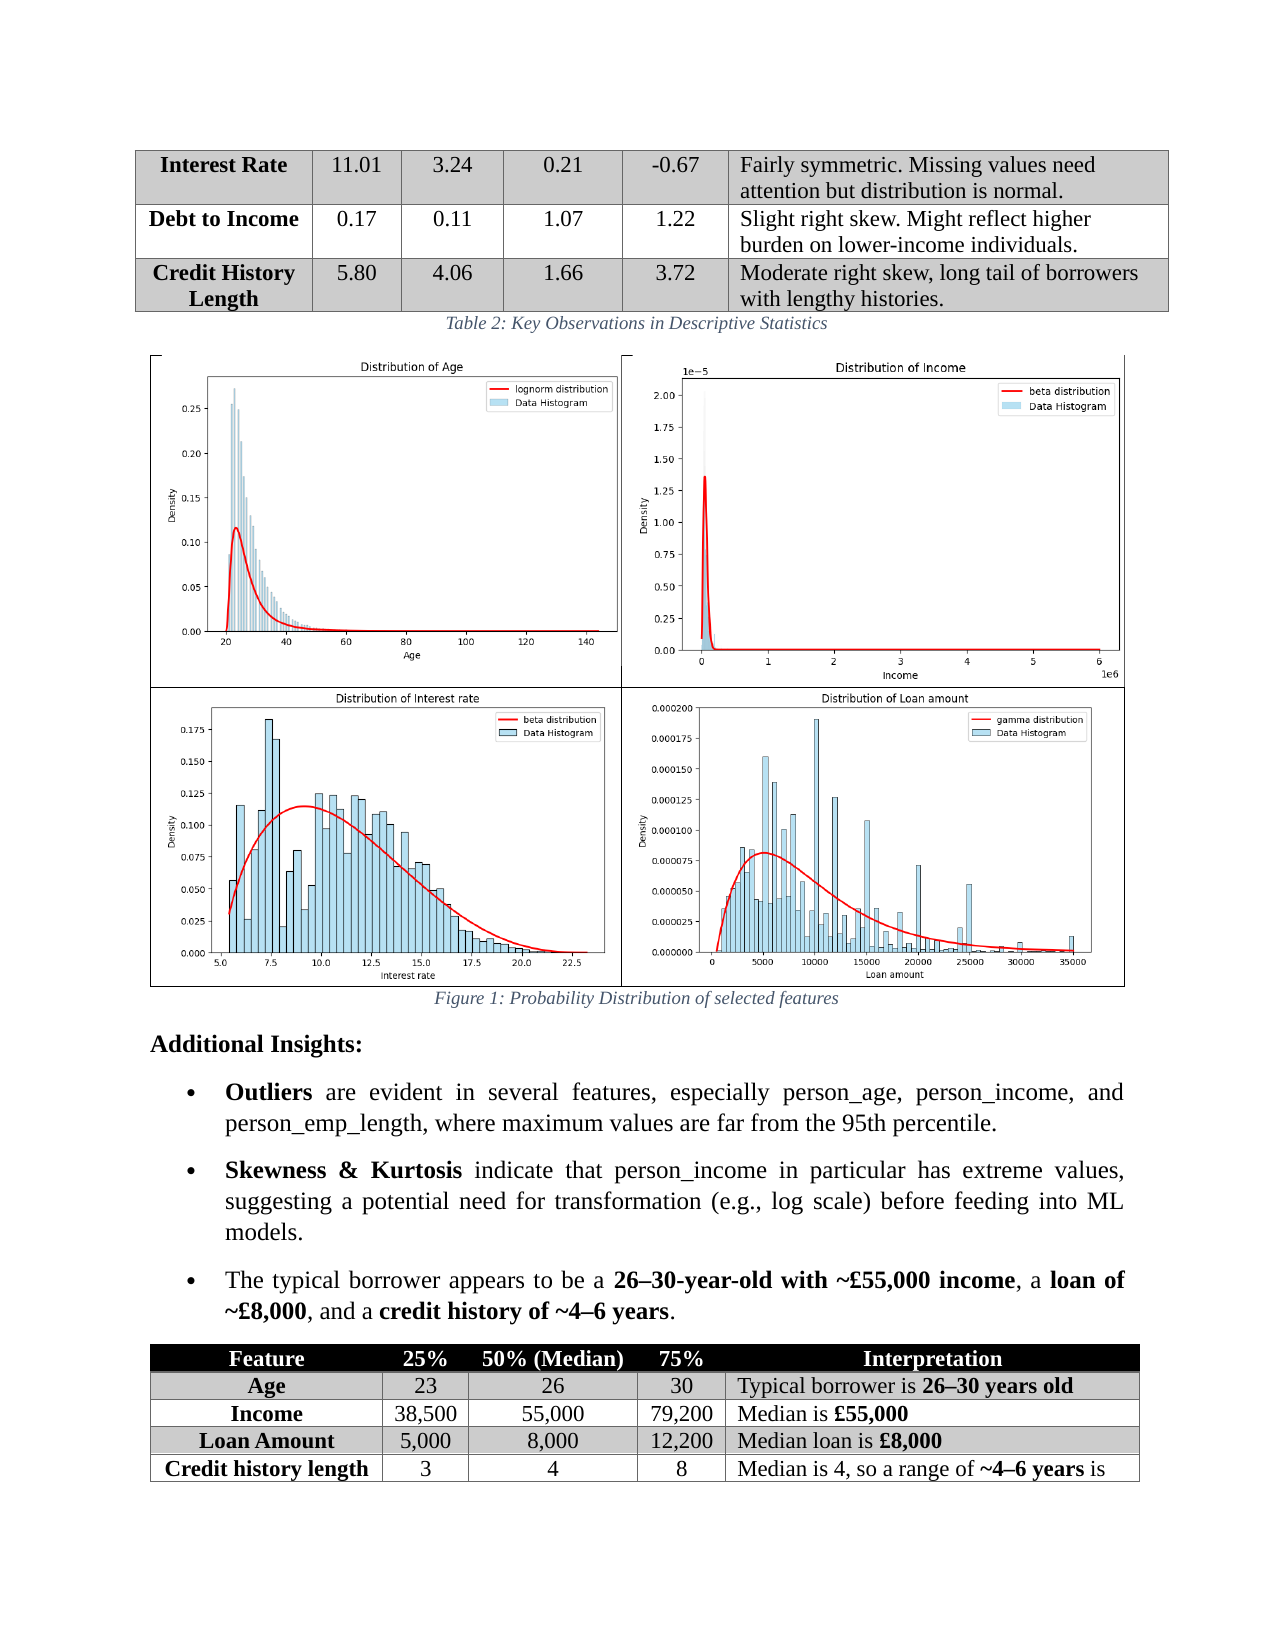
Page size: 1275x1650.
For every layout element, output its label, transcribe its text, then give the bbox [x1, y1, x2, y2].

table_cell 38,500 [383, 1400, 468, 1426]
table_cell 5.80 [313, 259, 401, 311]
table_cell Slight right skew. Might reflect higher burden on lower-income individuals. [729, 205, 1168, 257]
table_header 75% [638, 1345, 725, 1371]
text Table 2: Key Observations in Descriptive Statistics [150, 312, 1125, 334]
table_cell 23 [383, 1373, 468, 1399]
table_cell 79,200 [638, 1400, 725, 1426]
table_cell 3.24 [402, 151, 503, 204]
table_cell -0.67 [623, 151, 728, 204]
table_cell Median is 4, so a range of ~4–6 years is fair [726, 1455, 1139, 1481]
table_cell Fairly symmetric. Missing values need attention but distribution is normal. [729, 151, 1168, 204]
table_cell 1.66 [504, 259, 622, 311]
table_cell Typical borrower is 26–30 years old [726, 1373, 1139, 1399]
picture [161, 355, 622, 666]
table_cell 11.01 [313, 151, 401, 204]
list Outliers are evident in several features, especially person_age, person_income, and person_emp_length, where maximum values are far from the 95th percentile. [187, 1077, 1125, 1136]
table_cell 0.21 [504, 151, 622, 204]
table_cell 8,000 [469, 1427, 637, 1453]
table_header Interpretation [726, 1345, 1139, 1371]
picture [632, 688, 1097, 985]
table_cell 55,000 [469, 1400, 637, 1426]
table_cell [151, 688, 161, 986]
table_cell Income [151, 1400, 382, 1426]
table_cell Moderate right skew, long tail of borrowers with lengthy histories. [729, 259, 1168, 311]
table_header 25% [383, 1345, 468, 1371]
table_header Feature [151, 1345, 382, 1371]
table_cell Median is £55,000 [726, 1400, 1139, 1426]
table_cell Interest Rate [136, 151, 312, 204]
table_cell 3.72 [623, 259, 728, 311]
table_cell [622, 688, 1124, 986]
table_cell 12,200 [638, 1427, 725, 1453]
table_cell Median loan is £8,000 [726, 1427, 1139, 1453]
list Skewness & Kurtosis indicate that person_income in particular has extreme values, suggesting a potential need for transformation (e.g., log scale) before feeding into ML models. [187, 1155, 1125, 1246]
table_cell 4 [469, 1455, 637, 1481]
table_header 50% (Median) [469, 1345, 637, 1371]
table_cell 5,000 [383, 1427, 468, 1453]
text Additional Insights: [150, 1029, 1125, 1058]
table_cell [610, 688, 621, 986]
table_cell 3 [383, 1455, 468, 1481]
picture [632, 355, 1125, 687]
table_cell 4.06 [402, 259, 503, 311]
table_header [151, 356, 621, 687]
table_cell 0.17 [313, 205, 401, 257]
table_cell 1.07 [504, 205, 622, 257]
table_cell 30 [638, 1373, 725, 1399]
table_cell Loan Amount [151, 1427, 382, 1453]
table_cell Credit History Length [136, 259, 312, 311]
table_cell 8 [638, 1455, 725, 1481]
table_cell Debt to Income [136, 205, 312, 257]
picture [161, 688, 610, 986]
table_cell 1.22 [623, 205, 728, 257]
table_cell 26 [469, 1373, 637, 1399]
table_cell Age [151, 1373, 382, 1399]
table_cell Credit history length [151, 1455, 382, 1481]
table_cell 0.11 [402, 205, 503, 257]
list The typical borrower appears to be a 26–30-year-old with ~£55,000 income, a loan of ~£8,000, and a credit history of ~4–6 years. [187, 1265, 1125, 1325]
table_header [622, 356, 632, 687]
